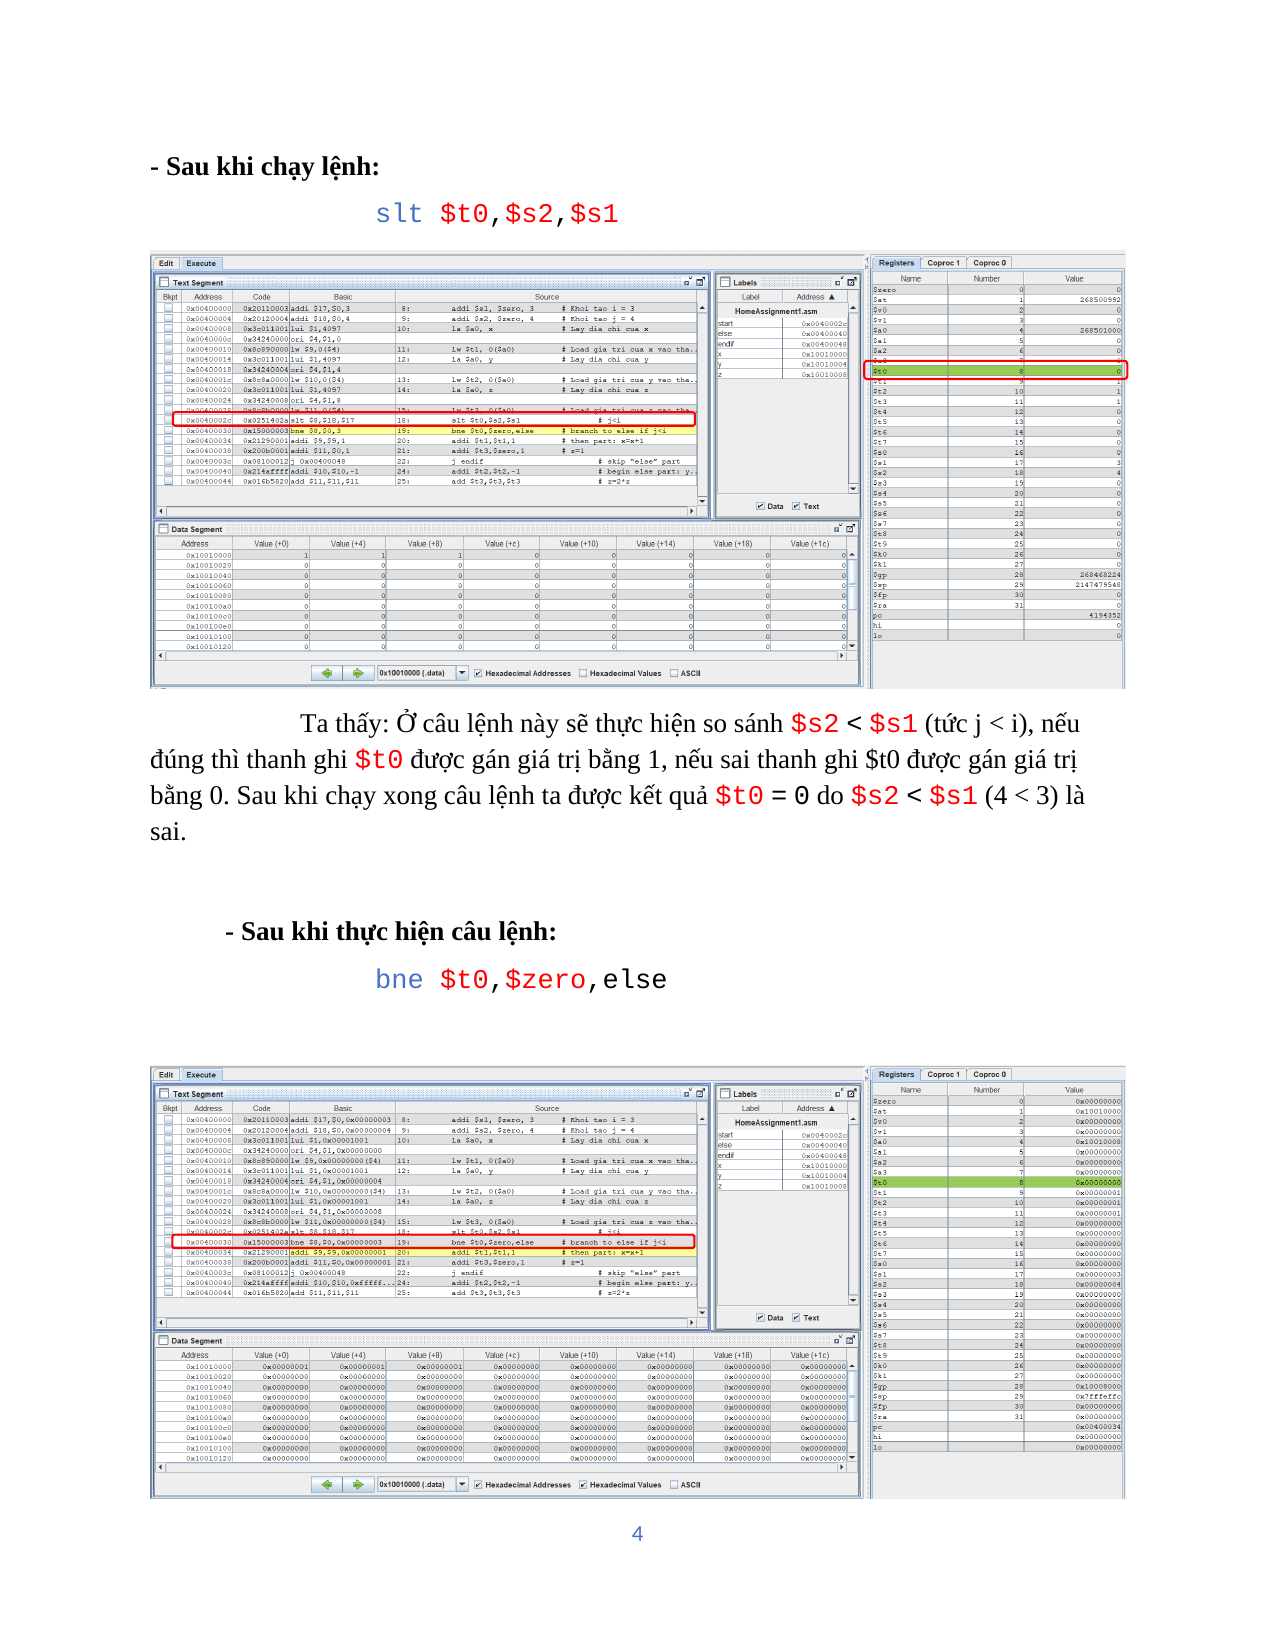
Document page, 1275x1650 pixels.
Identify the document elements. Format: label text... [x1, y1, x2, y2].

text bne $t0,$zero,else [150, 965, 1125, 996]
text slt $t0,$s2,$s1 [150, 200, 1125, 231]
text - Sau khi chạy lệnh: [150, 150, 1125, 181]
picture [150, 250, 1125, 689]
text Ta thấy: Ở câu lệnh này sẽ thực hiện so sánh $s2 < $s1 (tức j < i), nếu đúng thì thanh ghi $t0 được gán giá trị bằng 1, nếu sai thanh ghi $t0 được gán giá trị bằng 0. Sau khi chạy xong câu lệnh ta được kết quả $t0 = 0 do $s2 < $s1 (4 < 3) là sai. [150, 707, 1125, 846]
picture [150, 1065, 1125, 1499]
picture [866, 362, 1125, 378]
text - Sau khi thực hiện câu lệnh: [150, 915, 1125, 946]
